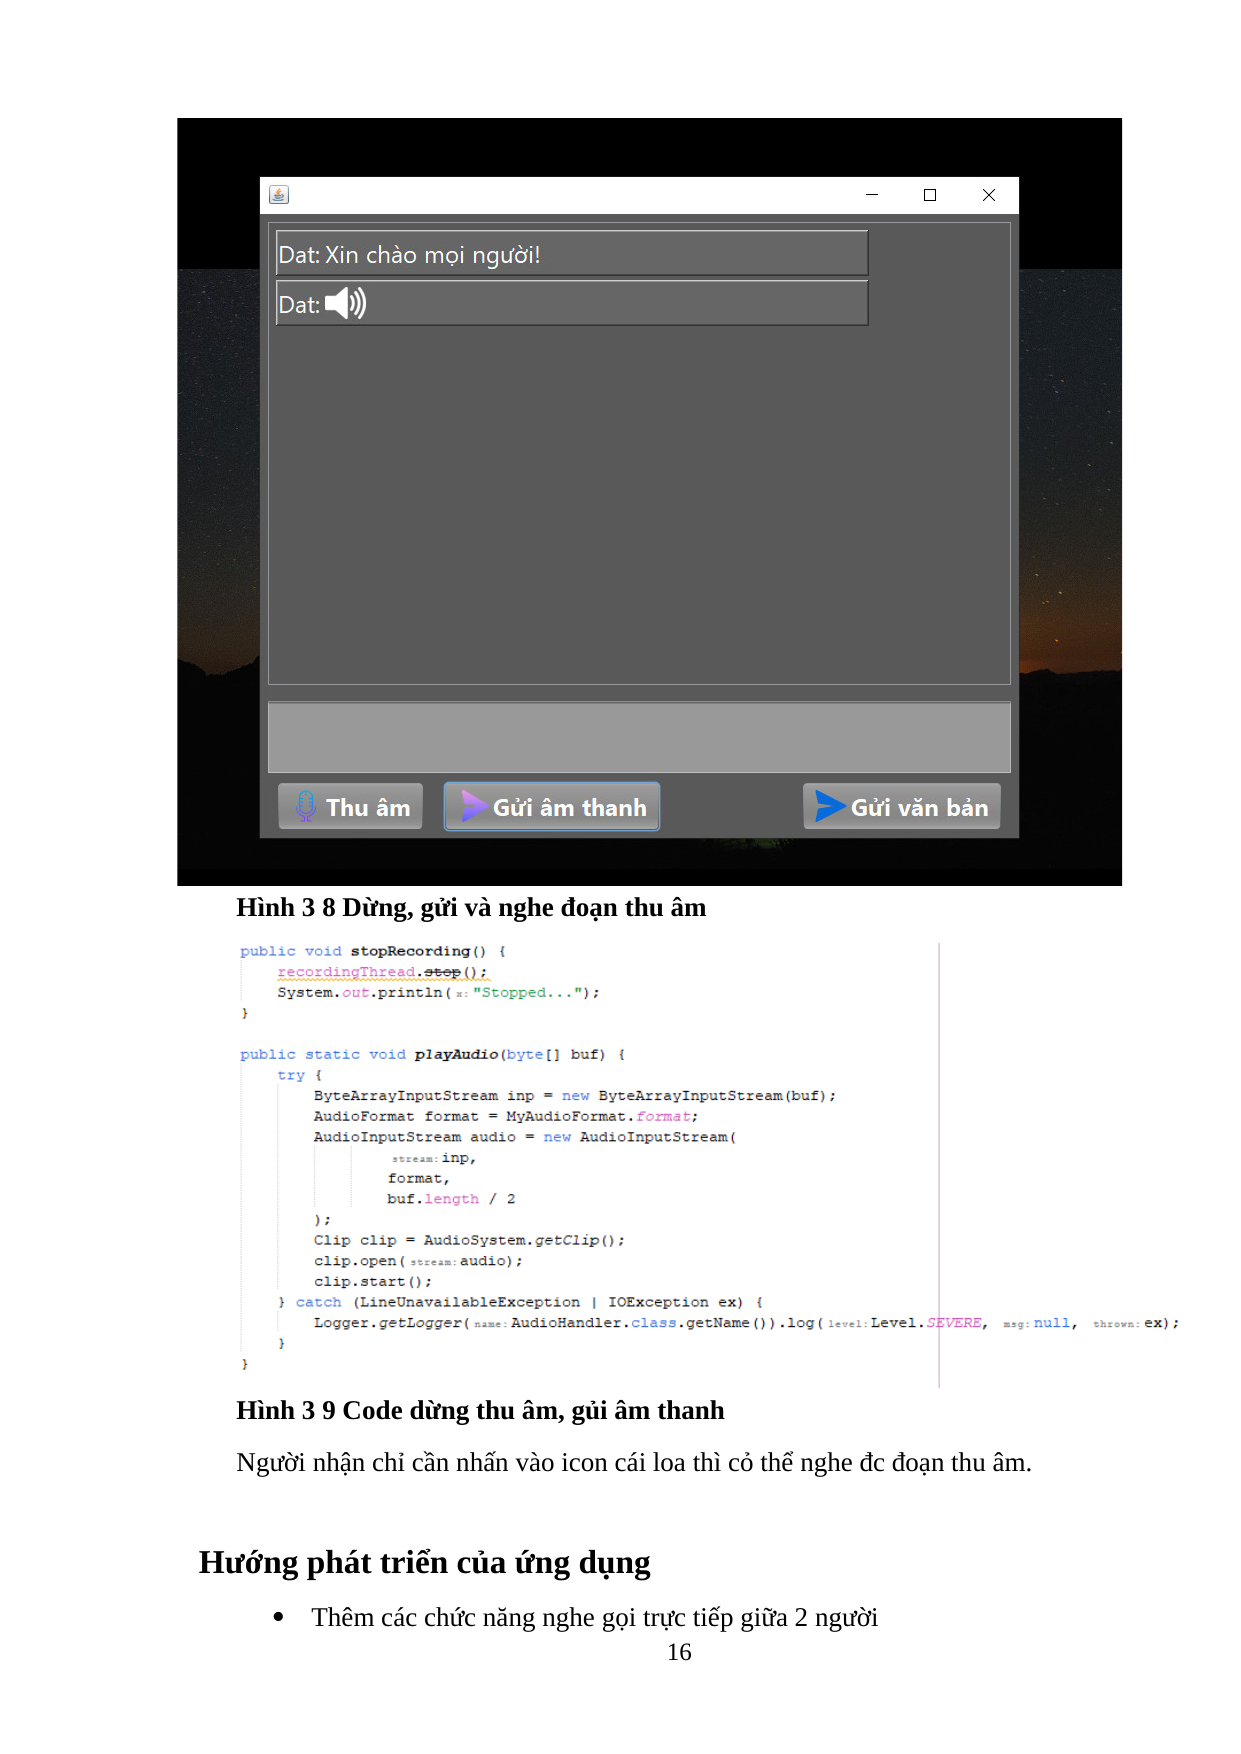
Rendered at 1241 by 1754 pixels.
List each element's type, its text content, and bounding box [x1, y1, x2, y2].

picture [177, 118, 1123, 886]
text Hình 3 9 Code dừng thu âm, gủi âm thanh [177, 1394, 1122, 1425]
list Thêm các chức năng nghe gọi trực tiếp giữa 2 người [274, 1601, 1122, 1632]
text Người nhận chỉ cần nhấn vào icon cái loa thì cỏ thể nghe đc đoạn thu âm. [177, 1446, 1122, 1477]
text Hình 3 8 Dừng, gửi và nghe đoạn thu âm [177, 891, 1122, 922]
text Hướng phát triển của ứng dụng [199, 1542, 1122, 1581]
picture [236, 943, 1182, 1388]
